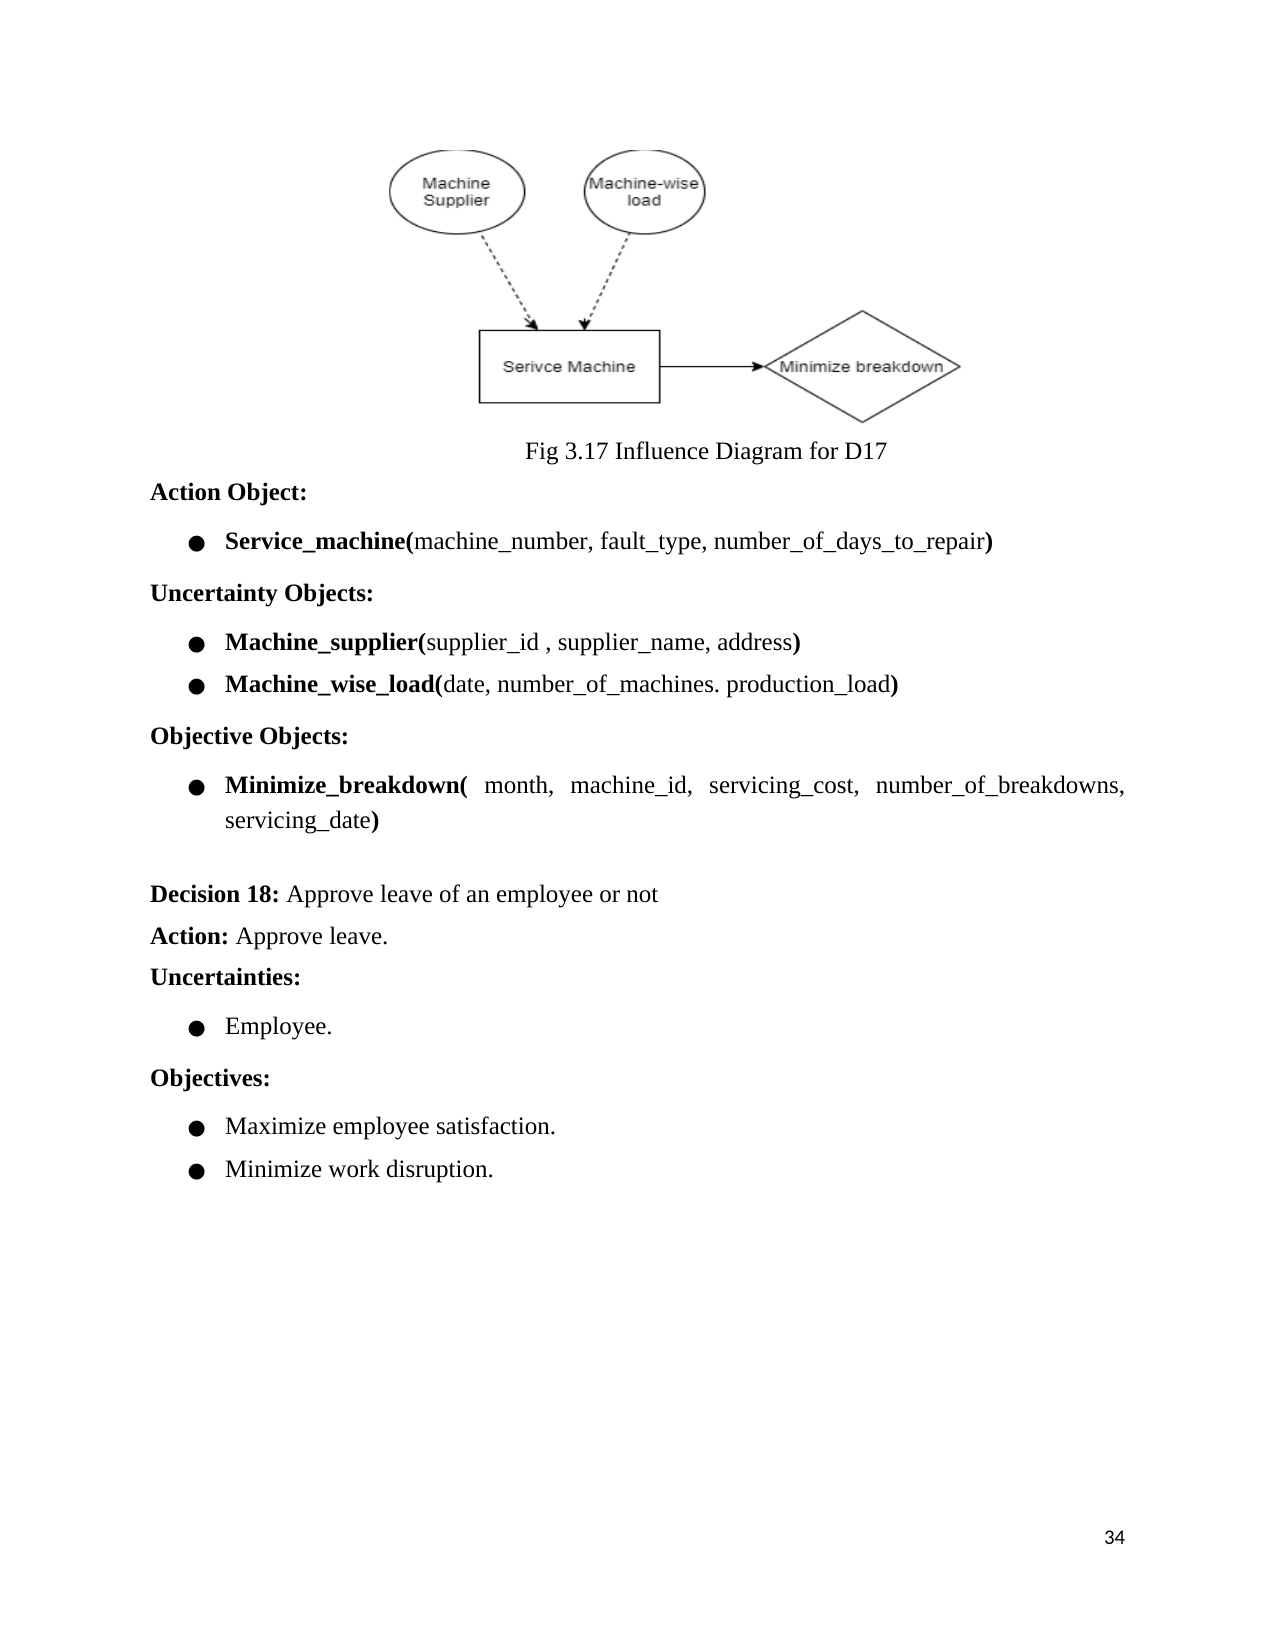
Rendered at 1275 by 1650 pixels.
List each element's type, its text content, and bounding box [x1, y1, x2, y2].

list Minimize_breakdown( month, machine_id, servicing_cost, number_of_breakdowns, servicing_date) [187, 763, 1125, 834]
list Maximize employee satisfaction. [187, 1104, 1125, 1147]
list Service_machine(machine_number, fault_type, number_of_days_to_repair) [187, 519, 1125, 561]
text Objectives: [150, 1063, 1125, 1091]
text Objective Objects: [150, 721, 1125, 750]
text Uncertainties: [150, 962, 1125, 991]
list Machine_supplier(supplier_id , supplier_name, address) [187, 619, 1125, 662]
text Decision 18: Approve leave of an employee or not [150, 879, 1125, 908]
list Employee. [187, 1003, 1125, 1046]
text Action Object: [150, 477, 1125, 506]
picture [389, 150, 961, 424]
list Minimize work disruption. [187, 1147, 1125, 1189]
list Machine_wise_load(date, number_of_machines. production_load) [187, 662, 1125, 705]
text Fig 3.17 Influence Diagram for D17 [487, 436, 1125, 465]
text Uncertainty Objects: [150, 578, 1125, 607]
text Action: Approve leave. [150, 921, 1125, 949]
